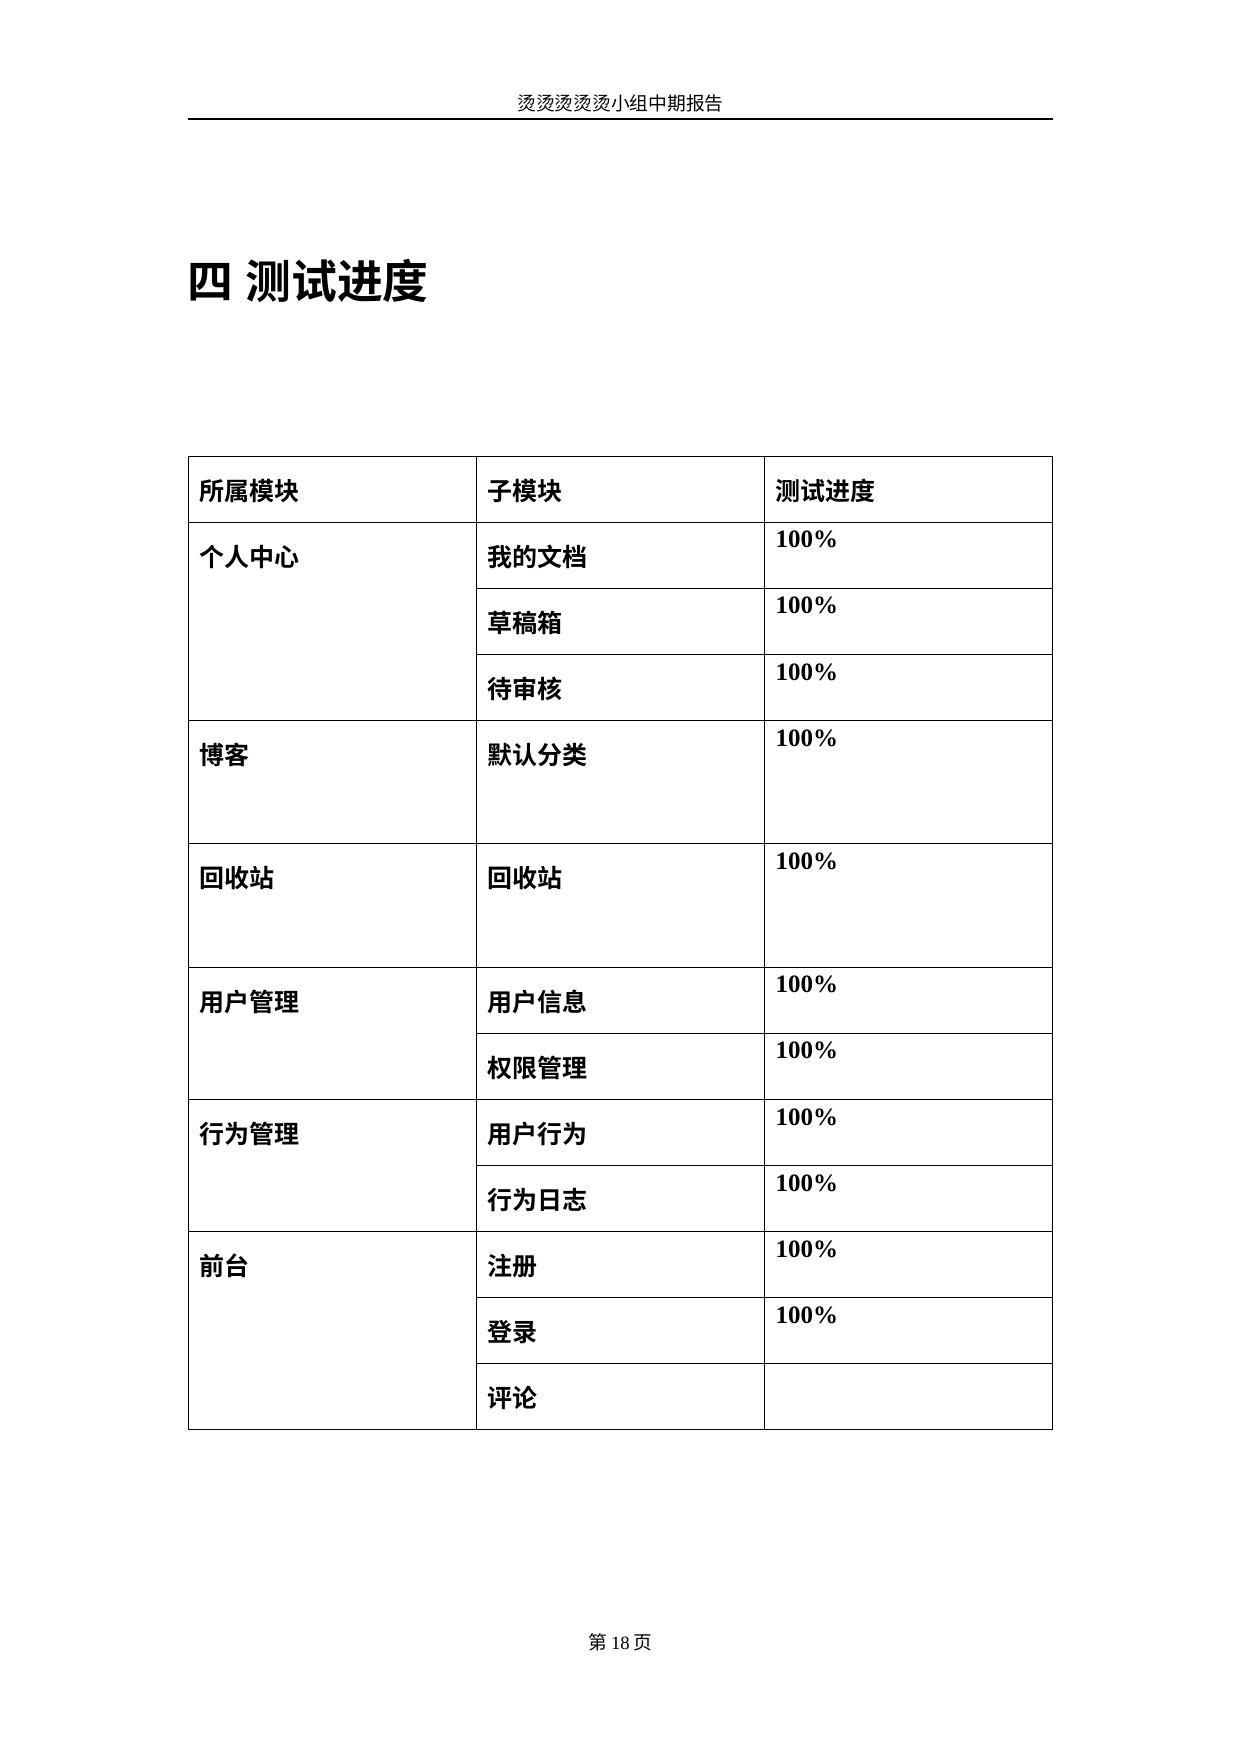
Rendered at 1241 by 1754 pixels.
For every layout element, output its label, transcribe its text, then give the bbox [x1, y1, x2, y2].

table_cell 评论 [477, 1364, 764, 1429]
table_cell 博客 [189, 721, 476, 843]
table_cell 行为日志 [477, 1166, 764, 1231]
table_cell 注册 [477, 1232, 764, 1297]
table_cell 个人中心 [189, 523, 476, 720]
table_cell 100% [765, 1298, 1052, 1363]
table_cell 权限管理 [477, 1034, 764, 1099]
table_cell 100% [765, 1034, 1052, 1099]
table_cell 100% [765, 844, 1052, 967]
subtitle 四 测试进度 [187, 230, 1053, 327]
table_cell 100% [765, 721, 1052, 843]
table_cell 我的文档 [477, 523, 764, 588]
table_cell 100% [765, 1232, 1052, 1297]
table_cell [765, 1364, 1052, 1429]
table_cell 100% [765, 589, 1052, 654]
table_cell 默认分类 [477, 721, 764, 843]
table_cell 用户信息 [477, 968, 764, 1033]
table_cell 回收站 [477, 844, 764, 967]
table_cell 用户管理 [189, 968, 476, 1099]
table_cell 100% [765, 523, 1052, 588]
table_cell 100% [765, 968, 1052, 1033]
table_header 所属模块 [189, 457, 476, 522]
table_cell 100% [765, 1100, 1052, 1165]
table_cell 行为管理 [189, 1100, 476, 1231]
table_cell 100% [765, 655, 1052, 720]
table_cell 回收站 [189, 844, 476, 967]
table_cell 100% [765, 1166, 1052, 1231]
table_cell 登录 [477, 1298, 764, 1363]
table_cell 待审核 [477, 655, 764, 720]
table_header 测试进度 [765, 457, 1052, 522]
table_cell 用户行为 [477, 1100, 764, 1165]
table_header 子模块 [477, 457, 764, 522]
table_cell 前台 [189, 1232, 476, 1429]
table_cell 草稿箱 [477, 589, 764, 654]
